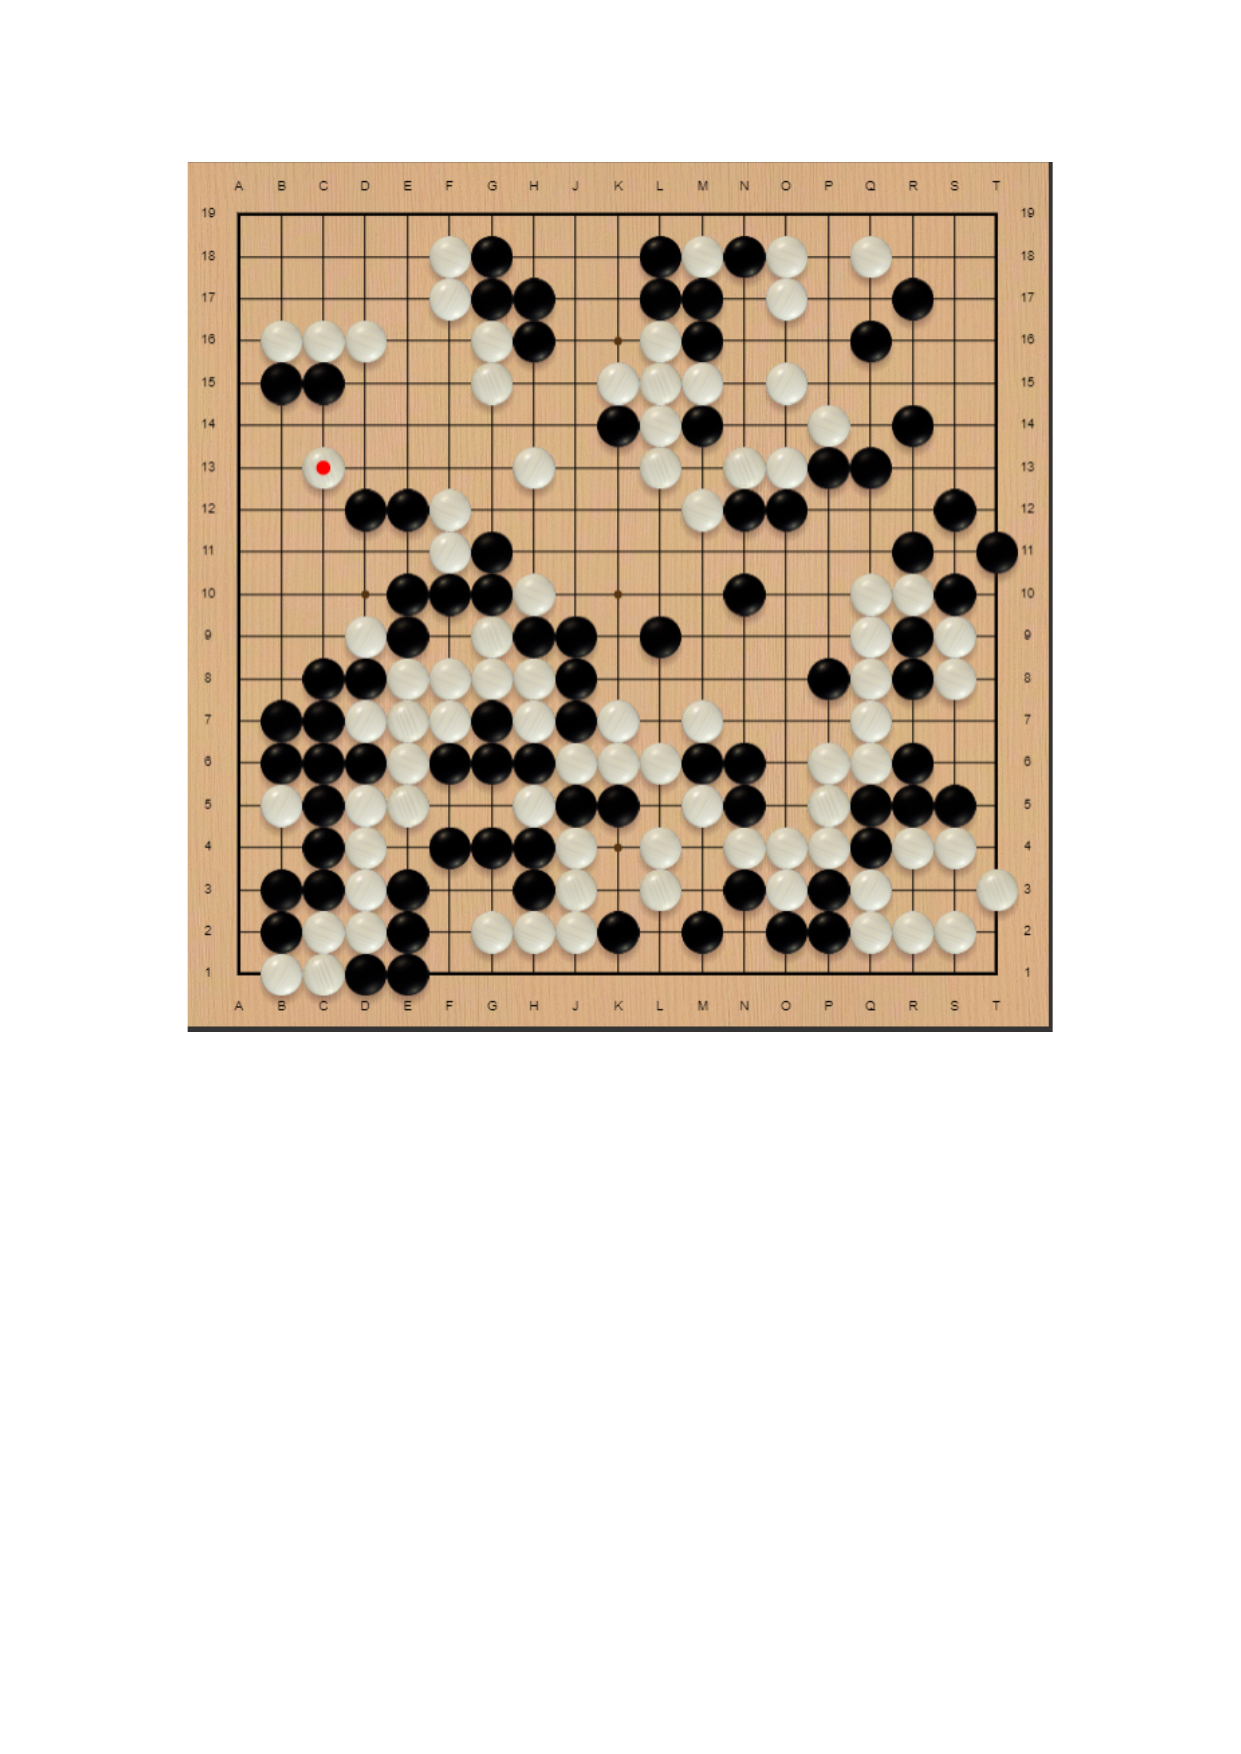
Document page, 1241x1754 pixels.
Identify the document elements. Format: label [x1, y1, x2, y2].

picture [187, 162, 1053, 1032]
